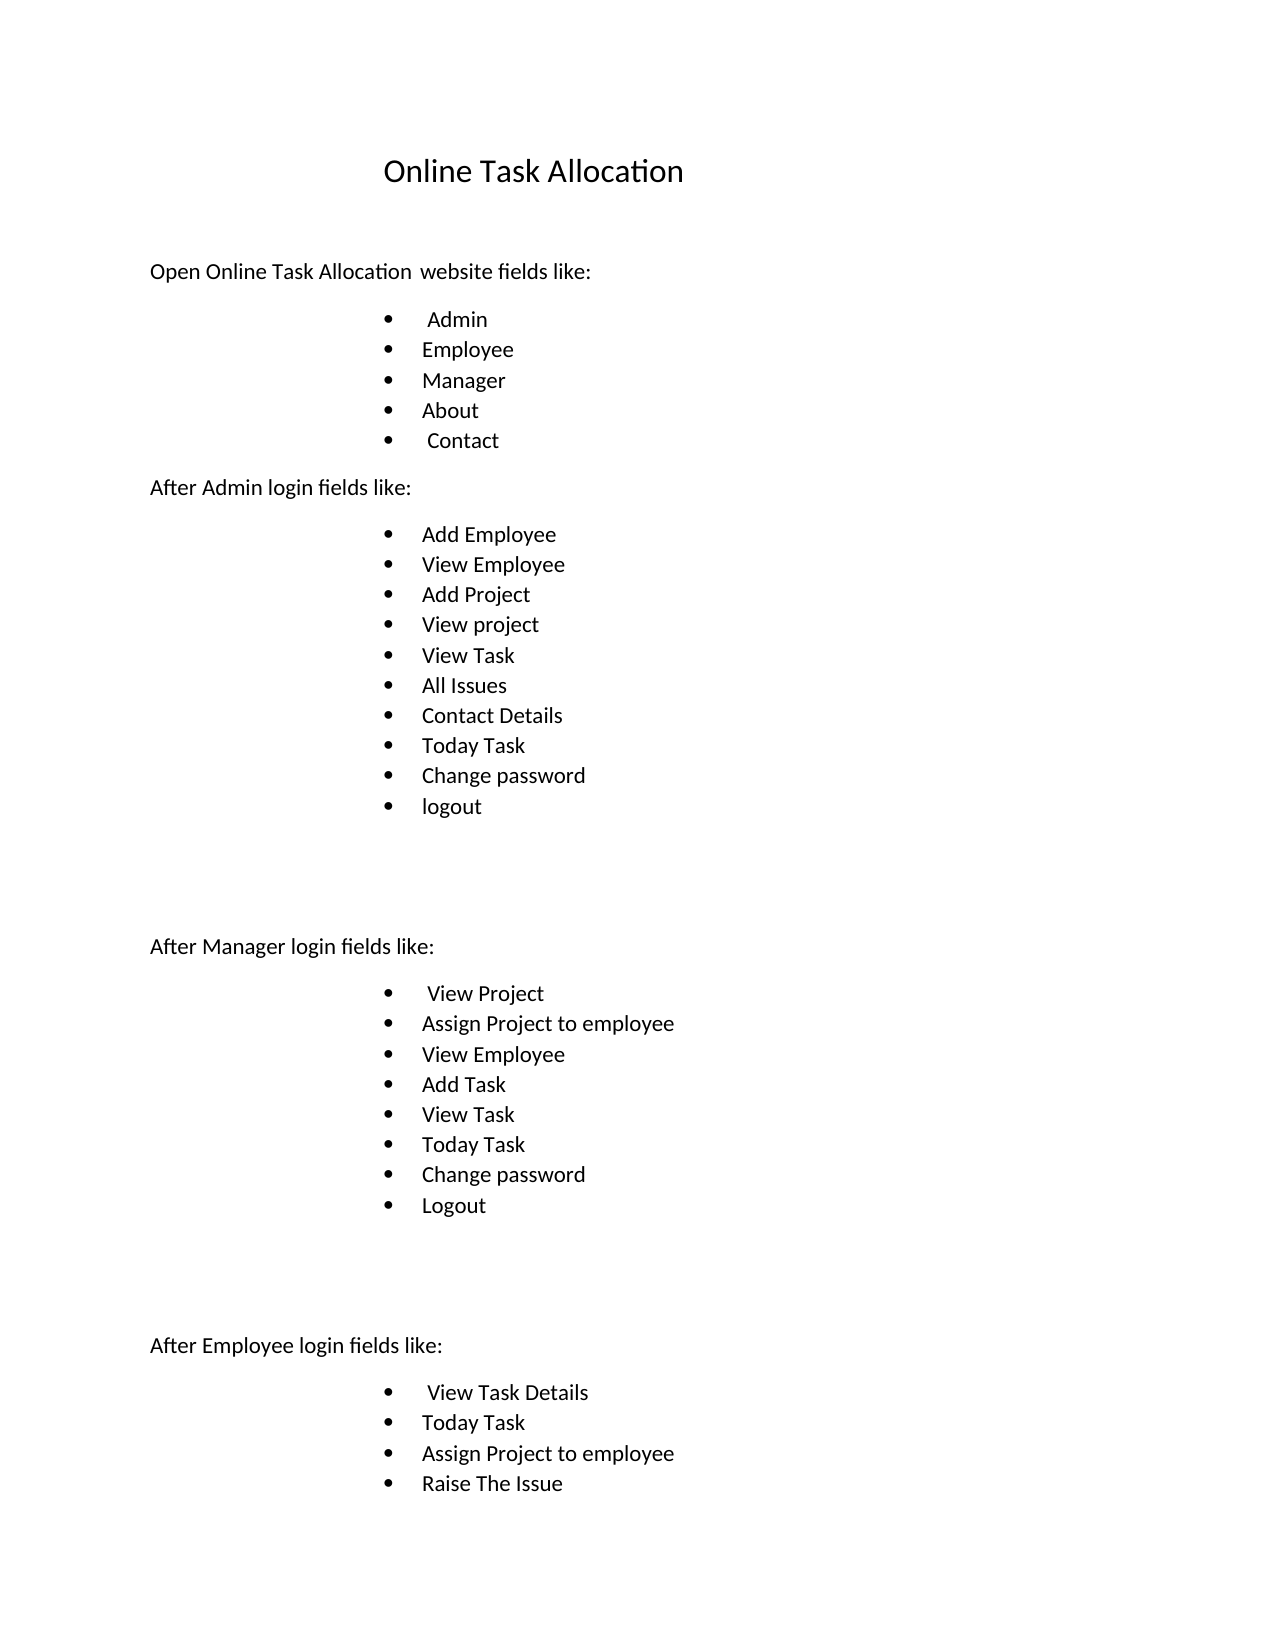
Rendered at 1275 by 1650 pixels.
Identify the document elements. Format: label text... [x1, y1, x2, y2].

list Assign Project to employee [384, 1439, 1125, 1467]
list View Employee [384, 1040, 1125, 1068]
list About [384, 396, 1125, 424]
list View Project [384, 979, 1125, 1007]
list Add Task [384, 1070, 1125, 1098]
list Today Task [384, 731, 1125, 759]
list All Issues [384, 671, 1125, 699]
list View project [384, 611, 1125, 639]
list Raise The Issue [384, 1469, 1125, 1497]
list Add Project [384, 580, 1125, 608]
list Change password [384, 762, 1125, 790]
list Today Task [384, 1408, 1125, 1437]
text Open Online Task Allocation website fields like: [150, 257, 1125, 286]
list Assign Project to employee [384, 1009, 1125, 1038]
list logout [384, 792, 1125, 820]
list Manager [384, 366, 1125, 394]
list Contact Details [384, 701, 1125, 729]
list Employee [384, 336, 1125, 364]
list Change password [384, 1161, 1125, 1189]
list View Task Details [384, 1378, 1125, 1406]
text After Admin login fields like: [150, 473, 1125, 501]
text Online Task Allocation [150, 150, 1125, 191]
list Today Task [384, 1130, 1125, 1158]
list View Task [384, 641, 1125, 669]
text After Employee login fields like: [150, 1331, 1125, 1359]
list Admin [384, 305, 1125, 333]
list Add Employee [384, 520, 1125, 548]
list View Task [384, 1100, 1125, 1128]
list Logout [384, 1191, 1125, 1219]
text After Manager login fields like: [150, 932, 1125, 961]
list View Employee [384, 550, 1125, 578]
list Contact [384, 426, 1125, 454]
